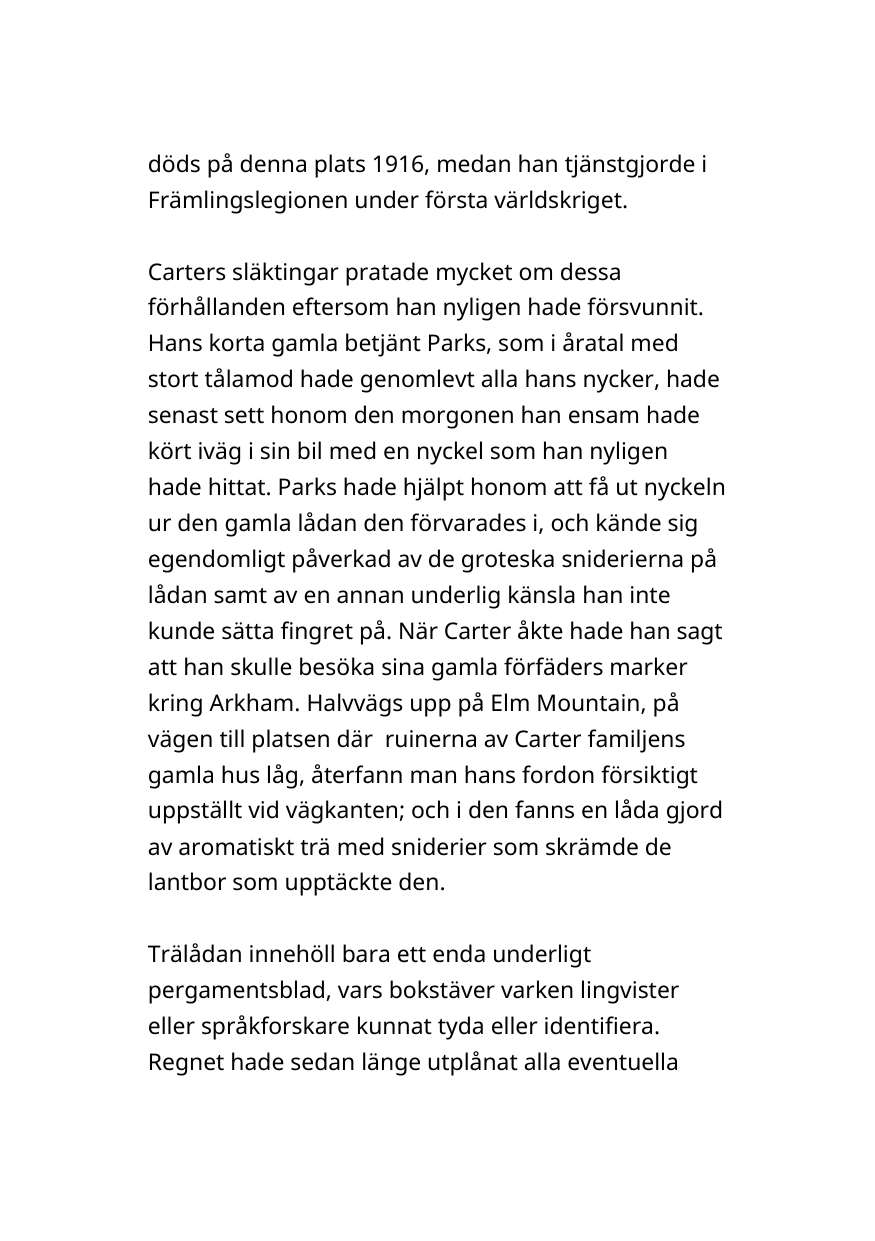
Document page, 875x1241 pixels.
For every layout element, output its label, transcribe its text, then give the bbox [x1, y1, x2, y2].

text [148, 148, 726, 215]
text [148, 938, 726, 1077]
text Carters släktingar pratade mycket om dessa förhållanden eftersom han nyligen hade försvunnit. Hans korta gamla betjänt Parks, som i åratal med stort tålamod hade genomlevt alla hans nycker, hade senast sett honom den morgonen han ensam hade kört iväg i sin bil med en nyckel som han nyligen hade hittat. Parks hade hjälpt honom att få ut nyckeln ur den gamla lådan den förvarades i, och kände sig egendomligt påverkad av de groteska sniderierna på lådan samt av en annan underlig känsla han inte kunde sätta fingret på. När Carter åkte hade han sagt att han skulle besöka sina gamla förfäders marker kring Arkham. Halvvägs upp på Elm Mountain, på vägen till platsen där ruinerna av Carter familjens gamla hus låg, återfann man hans fordon försiktigt uppställt vid vägkanten; och i den fanns en låda gjord av aromatiskt trä med sniderier som skrämde de lantbor som upptäckte den. [148, 255, 726, 898]
